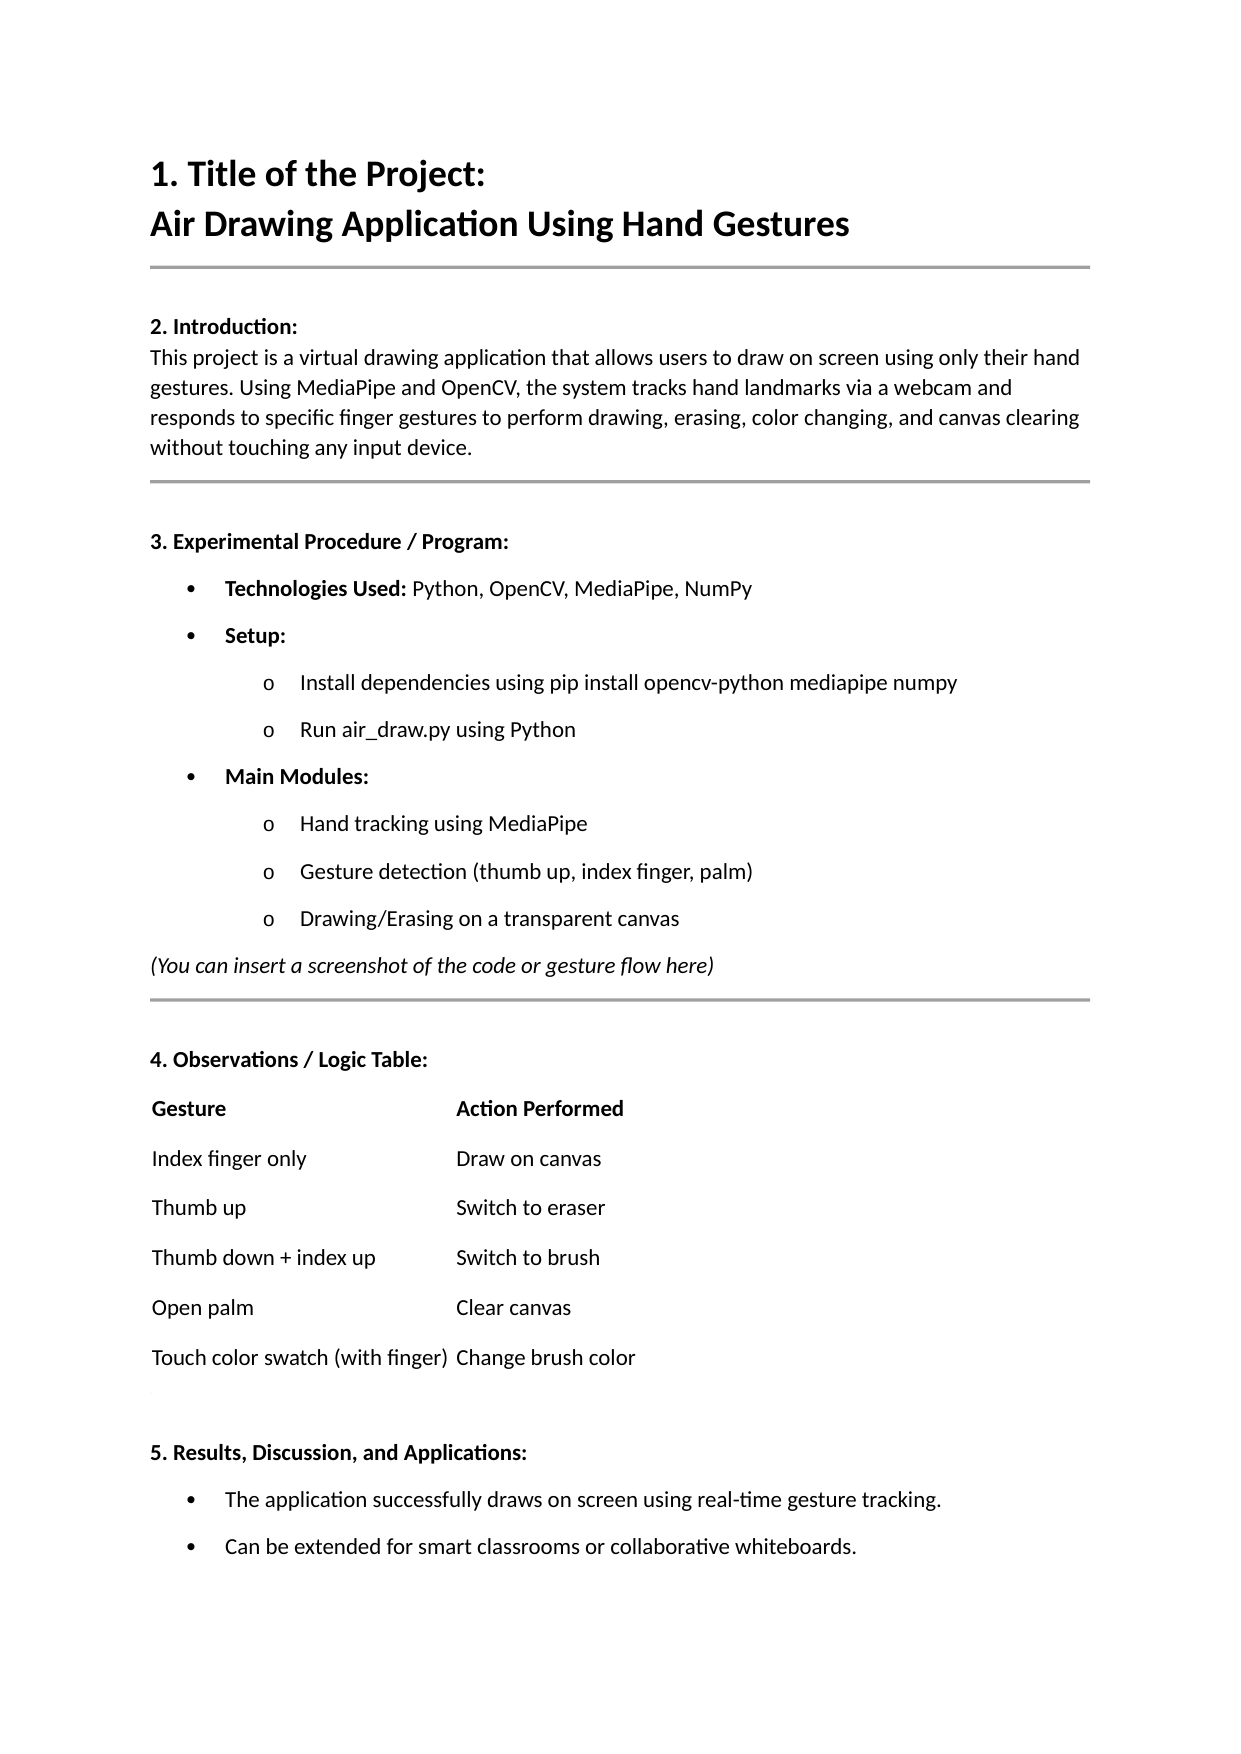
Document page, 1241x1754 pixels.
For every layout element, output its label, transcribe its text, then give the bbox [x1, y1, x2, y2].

table_cell Index finger only [150, 1142, 455, 1192]
text 5. Results, Discussion, and Applications: [150, 1438, 1090, 1466]
list Gesture detection (thumb up, index finger, palm) [262, 857, 1090, 885]
list Install dependencies using pip install opencv-python mediapipe numpy [262, 668, 1090, 696]
table_header Gesture [150, 1092, 455, 1142]
table_cell Switch to eraser [455, 1192, 642, 1242]
text 4. Observations / Logic Table: [150, 1045, 1090, 1073]
table_cell Switch to brush [455, 1242, 642, 1292]
table_cell Change brush color [455, 1342, 642, 1392]
list Main Modules: [187, 762, 1090, 791]
list Drawing/Erasing on a transparent canvas [262, 904, 1090, 933]
text (You can insert a screenshot of the code or gesture flow here) [150, 952, 1090, 979]
list Run air_draw.py using Python [262, 715, 1090, 744]
table_cell Thumb down + index up [150, 1242, 455, 1292]
table_cell Touch color swatch (with finger) [150, 1342, 455, 1392]
table_cell Open palm [150, 1292, 455, 1342]
list Hand tracking using MediaPipe [262, 809, 1090, 838]
table_cell Clear canvas [455, 1292, 642, 1342]
table_cell Draw on canvas [455, 1142, 642, 1192]
table_cell Thumb up [150, 1192, 455, 1242]
list Setup: [187, 621, 1090, 649]
text 1. Title of the Project: Air Drawing Application Using Hand Gestures [150, 150, 1090, 245]
text 2. Introduction: This project is a virtual drawing application that allows users to draw on screen using only their hand gestures. Using MediaPipe and OpenCV, the system tracks hand landmarks via a webcam and responds to specific finger gestures to perform drawing, erasing, color changing, and canvas clearing without touching any input device. [150, 312, 1090, 461]
list Technologies Used: Python, OpenCV, MediaPipe, NumPy [187, 574, 1090, 602]
list The application successfully draws on screen using real-time gesture tracking. [187, 1485, 1090, 1513]
list Can be extended for smart classrooms or collaborative whiteboards. [187, 1532, 1090, 1560]
text 3. Experimental Procedure / Program: [150, 527, 1090, 555]
table_header Action Performed [455, 1092, 642, 1142]
